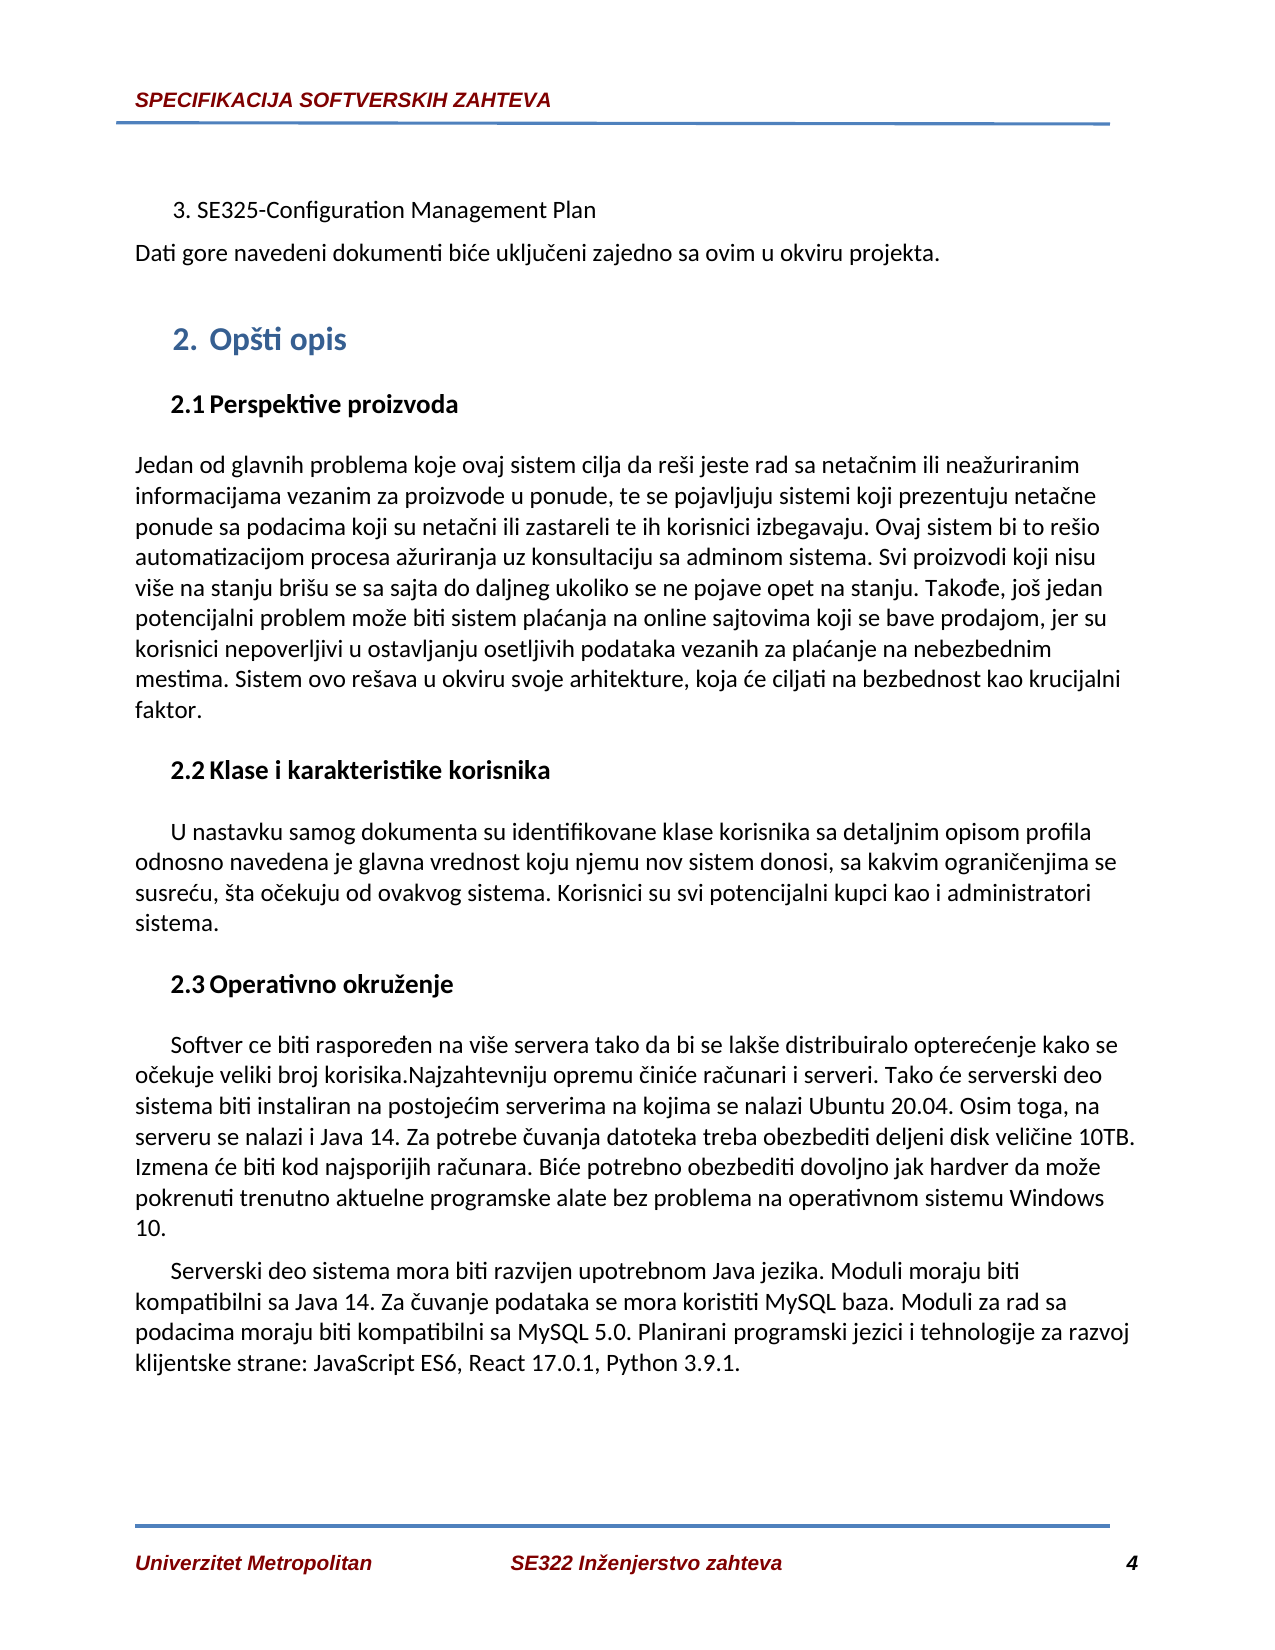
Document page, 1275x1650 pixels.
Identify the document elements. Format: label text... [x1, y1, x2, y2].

subtitle Opšti opis [172, 317, 1140, 358]
text U nastavku samog dokumenta su identifikovane klase korisnika sa detaljnim opisom profila odnosno navedena je glavna vrednost koju njemu nov sistem donosi, sa kakvim ograničenjima se susreću, šta očekuju od ovakvog sistema. Korisnici su svi potencijalni kupci kao i administratori sistema. [135, 816, 1140, 938]
subtitle Operativno okruženje [170, 967, 1140, 1000]
text Serverski deo sistema mora biti razvijen upotrebnom Java jezika. Moduli moraju biti kompatibilni sa Java 14. Za čuvanje podataka se mora koristiti MySQL baza. Moduli za rad sa podacima moraju biti kompatibilni sa MySQL 5.0. Planirani programski jezici i tehnologije za razvoj klijentske strane: JavaScript ES6, React 17.0.1, Python 3.9.1. [135, 1255, 1140, 1377]
text Dati gore navedeni dokumenti biće uključeni zajedno sa ovim u okviru projekta. [135, 237, 1140, 267]
text Softver ce biti raspoređen na više servera tako da bi se lakše distribuiralo opterećenje kako se očekuje veliki broj korisika.Najzahtevniju opremu činiće računari i serveri. Tako će serverski deo sistema biti instaliran na postojećim serverima na kojima se nalazi Ubuntu 20.04. Osim toga, na serveru se nalazi i Java 14. Za potrebe čuvanja datoteka treba obezbediti deljeni disk veličine 10TB. Izmena će biti kod najsporijih računara. Biće potrebno obezbediti dovoljno jak hardver da može pokrenuti trenutno aktuelne programske alate bez problema na operativnom sistemu Windows 10. [135, 1029, 1140, 1243]
text Jedan od glavnih problema koje ovaj sistem cilja da reši jeste rad sa netačnim ili neažuriranim informacijama vezanim za proizvode u ponude, te se pojavljuju sistemi koji prezentuju netačne ponude sa podacima koji su netačni ili zastareli te ih korisnici izbegavaju. Ovaj sistem bi to rešio automatizacijom procesa ažuriranja uz konsultaciju sa adminom sistema. Svi proizvodi koji nisu više na stanju brišu se sa sajta do daljneg ukoliko se ne pojave opet na stanju. Takođe, još jedan potencijalni problem može biti sistem plaćanja na online sajtovima koji se bave prodajom, jer su korisnici nepoverljivi u ostavljanju osetljivih podataka vezanih za plaćanje na nebezbednim mestima. Sistem ovo rešava u okviru svoje arhitekture, koja će ciljati na bezbednost kao krucijalni faktor. [135, 449, 1140, 724]
text 3. SE325-Configuration Management Plan [135, 194, 1140, 224]
subtitle Klase i karakteristike korisnika [170, 753, 1140, 786]
subtitle Perspektive proizvoda [170, 387, 1140, 420]
